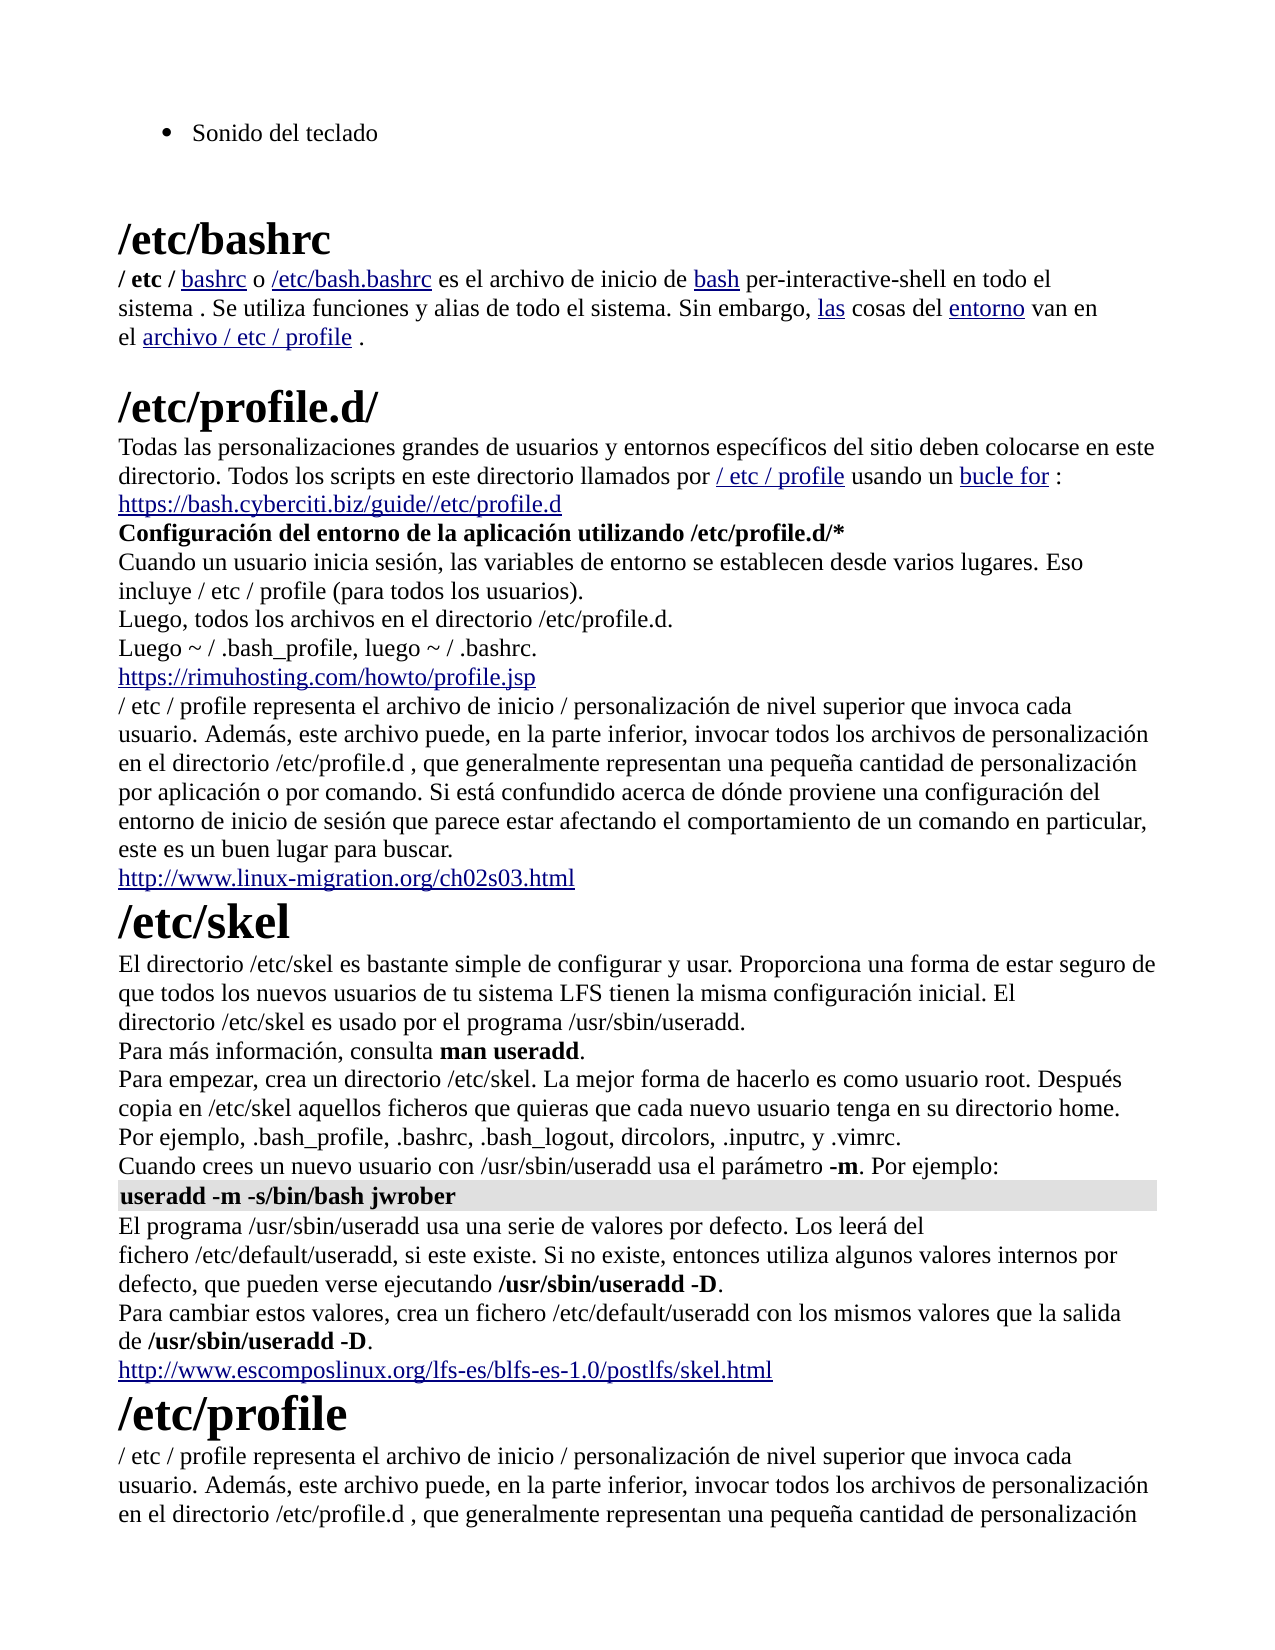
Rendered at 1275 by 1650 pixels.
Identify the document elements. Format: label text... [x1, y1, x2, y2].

text https://bash.cyberciti.biz/guide//etc/profile.d [118, 489, 1157, 518]
text Todas las personalizaciones grandes de usuarios y entornos específicos del sitio deben colocarse en este directorio. Todos los scripts en este directorio llamados por / etc / profile usando un bucle for : [118, 432, 1157, 489]
text / etc / bashrc o /etc/bash.bashrc es el archivo de inicio de bash per-interactive-shell en todo el sistema . Se utiliza funciones y alias de todo el sistema. Sin embargo, las cosas del entorno van en el archivo / etc / profile . [118, 264, 1157, 351]
text El directorio /etc/skel es bastante simple de configurar y usar. Proporciona una forma de estar seguro de que todos los nuevos usuarios de tu sistema LFS tienen la misma configuración inicial. El directorio /etc/skel es usado por el programa /usr/sbin/useradd. [118, 949, 1157, 1036]
text http://www.escomposlinux.org/lfs-es/blfs-es-1.0/postlfs/skel.html [118, 1355, 1157, 1384]
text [118, 1441, 1157, 1528]
text Configuración del entorno de la aplicación utilizando /etc/profile.d/* [118, 518, 1157, 547]
text Cuando crees un nuevo usuario con /usr/sbin/useradd usa el parámetro -m. Por ejemplo: [118, 1151, 1157, 1179]
text /etc/profile [118, 1384, 1157, 1441]
text /etc/bashrc [118, 212, 1157, 264]
text /etc/skel [118, 892, 1157, 949]
text http://www.linux-migration.org/ch02s03.html [118, 863, 1157, 892]
list Sonido del teclado [162, 118, 1157, 147]
text Luego ~ / .bash_profile, luego ~ / .bashrc. [118, 633, 1157, 662]
text Para empezar, crea un directorio /etc/skel. La mejor forma de hacerlo es como usuario root. Después copia en /etc/skel aquellos ficheros que quieras que cada nuevo usuario tenga en su directorio home. Por ejemplo, .bash_profile, .bashrc, .bash_logout, dircolors, .inputrc, y .vimrc. [118, 1064, 1157, 1151]
table_header useradd -m -s/bin/bash jwrober [118, 1180, 1157, 1211]
text /etc/profile.d/ [118, 379, 1157, 432]
text https://rimuhosting.com/howto/profile.jsp [118, 662, 1157, 691]
text Cuando un usuario inicia sesión, las variables de entorno se establecen desde varios lugares. Eso incluye / etc / profile (para todos los usuarios). [118, 547, 1157, 604]
text El programa /usr/sbin/useradd usa una serie de valores por defecto. Los leerá del fichero /etc/default/useradd, si este existe. Si no existe, entonces utiliza algunos valores internos por defecto, que pueden verse ejecutando /usr/sbin/useradd -D. [118, 1211, 1157, 1298]
text Luego, todos los archivos en el directorio /etc/profile.d. [118, 604, 1157, 633]
text Para cambiar estos valores, crea un fichero /etc/default/useradd con los mismos valores que la salida de /usr/sbin/useradd -D. [118, 1298, 1157, 1355]
text Para más información, consulta man useradd. [118, 1036, 1157, 1064]
